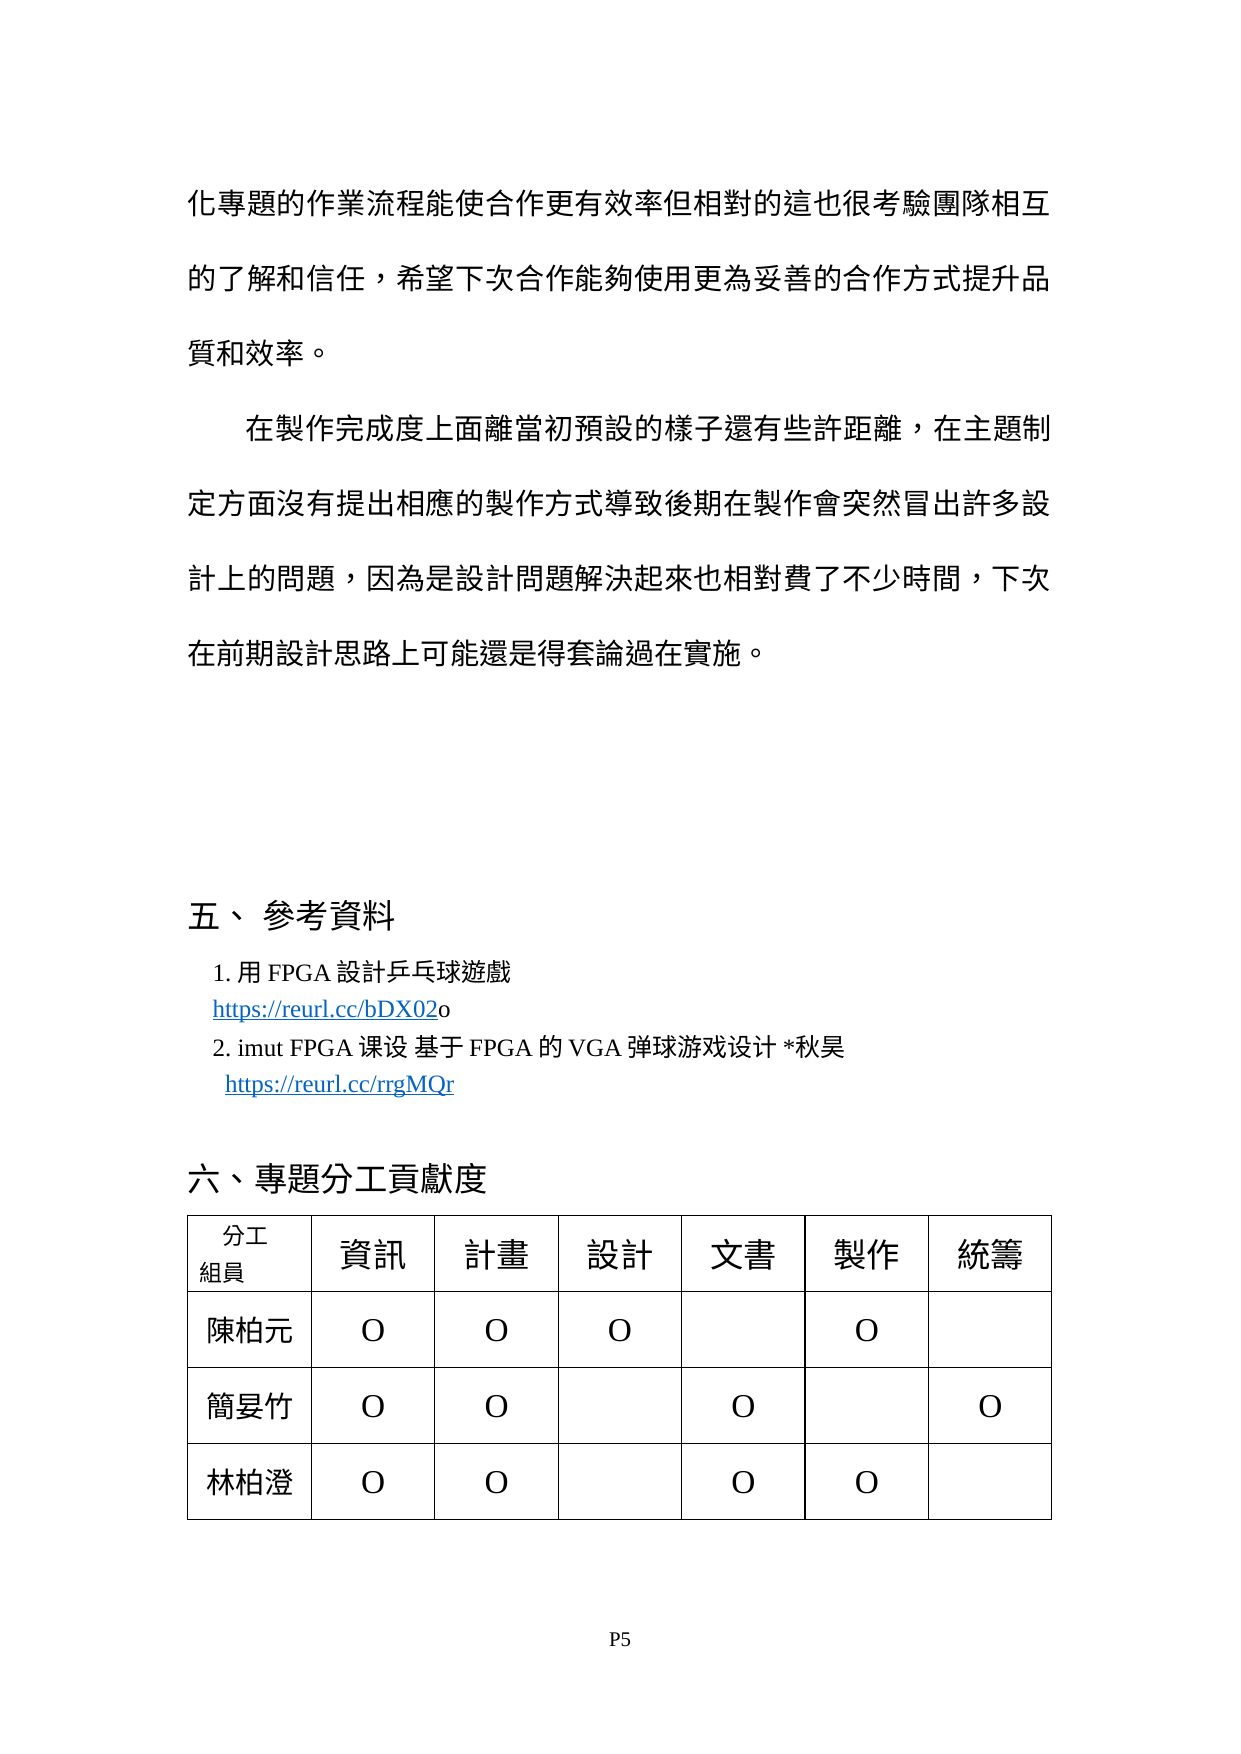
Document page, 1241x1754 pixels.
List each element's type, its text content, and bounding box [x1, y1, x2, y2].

table_cell O [682, 1368, 804, 1443]
table_cell 簡妟竹 [188, 1368, 311, 1443]
table_cell O [435, 1444, 558, 1519]
table_cell 林柏澄 [188, 1444, 311, 1519]
text https://reurl.cc/bDX02o [187, 989, 1053, 1027]
table_header 計畫 [435, 1216, 558, 1291]
table_cell 陳柏元 [188, 1292, 311, 1367]
table_cell O [806, 1444, 928, 1519]
table_cell O [435, 1368, 558, 1443]
table_cell [559, 1368, 681, 1443]
table_cell [559, 1444, 681, 1519]
table_header 製作 [806, 1216, 928, 1291]
table_cell [929, 1292, 1051, 1367]
text 在製作完成度上面離當初預設的樣子還有些許距離，在主題制定方面沒有提出相應的製作方式導致後期在製作會突然冒出許多設計上的問題，因為是設計問題解決起來也相對費了不少時間，下次在前期設計思路上可能還是得套論過在實施。 [187, 389, 1053, 689]
table_cell O [559, 1292, 681, 1367]
table_header 資訊 [312, 1216, 434, 1291]
table_cell [682, 1292, 804, 1367]
text 2. imut FPGA课设 基于FPGA的VGA弹球游戏设计 *秋昊 [212, 1027, 1053, 1064]
table_cell [929, 1444, 1051, 1519]
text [187, 164, 1053, 389]
table_header 設計 [559, 1216, 681, 1291]
table_header 統籌 [929, 1216, 1051, 1291]
table_cell O [806, 1292, 928, 1367]
table_cell O [435, 1292, 558, 1367]
table_header 文書 [682, 1216, 804, 1291]
table_cell O [312, 1368, 434, 1443]
table_cell O [682, 1444, 804, 1519]
text 1. 用FPGA設計乒乓球遊戲 [187, 952, 1053, 989]
table_cell O [312, 1444, 434, 1519]
text https://reurl.cc/rrgMQr [212, 1064, 1053, 1102]
table_cell [806, 1368, 928, 1443]
list 參考資料 [187, 877, 1053, 952]
table_cell O [929, 1368, 1051, 1443]
table_cell O [312, 1292, 434, 1367]
table_header 分工 組員 [188, 1216, 311, 1291]
text 六、專題分工貢獻度 [187, 1139, 1053, 1214]
